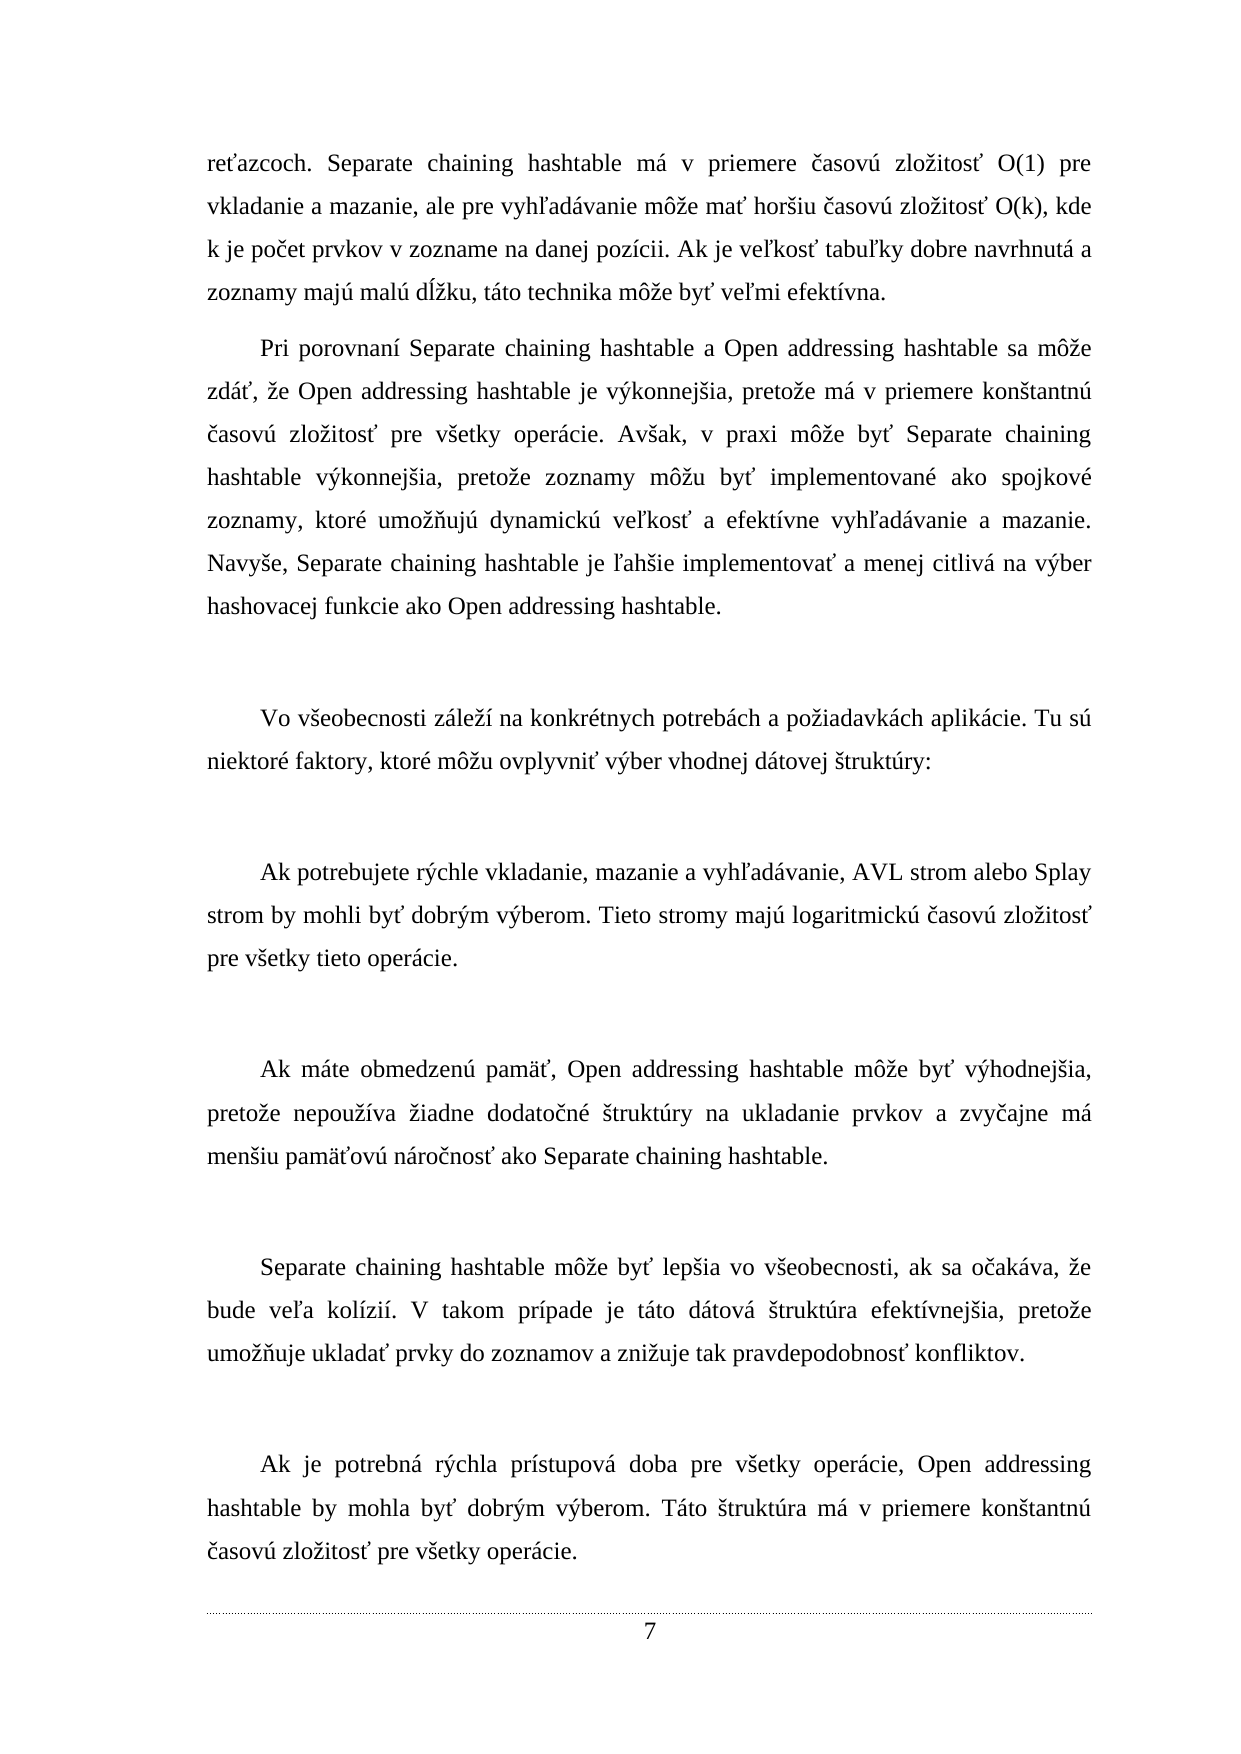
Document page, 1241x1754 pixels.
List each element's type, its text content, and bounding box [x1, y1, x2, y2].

text Separate chaining hashtable môže byť lepšia vo všeobecnosti, ak sa očakáva, že bude veľa kolízií. V takom prípade je táto dátová štruktúra efektívnejšia, pretože umožňuje ukladať prvky do zoznamov a znižuje tak pravdepodobnosť konfliktov. [207, 1252, 1092, 1367]
text Vo všeobecnosti záleží na konkrétnych potrebách a požiadavkách aplikácie. Tu sú niektoré faktory, ktoré môžu ovplyvniť výber vhodnej dátovej štruktúry: [207, 703, 1092, 774]
text Ak je potrebná rýchla prístupová doba pre všetky operácie, Open addressing hashtable by mohla byť dobrým výberom. Táto štruktúra má v priemere konštantnú časovú zložitosť pre všetky operácie. [207, 1449, 1092, 1564]
text Ak máte obmedzenú pamäť, Open addressing hashtable môže byť výhodnejšia, pretože nepoužíva žiadne dodatočné štruktúry na ukladanie prvkov a zvyčajne má menšiu pamäťovú náročnosť ako Separate chaining hashtable. [207, 1054, 1092, 1169]
text Ak potrebujete rýchle vkladanie, mazanie a vyhľadávanie, AVL strom alebo Splay strom by mohli byť dobrým výberom. Tieto stromy majú logaritmickú časovú zložitosť pre všetky tieto operácie. [207, 857, 1092, 972]
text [207, 148, 1092, 306]
text Pri porovnaní Separate chaining hashtable a Open addressing hashtable sa môže zdáť, že Open addressing hashtable je výkonnejšia, pretože má v priemere konštantnú časovú zložitosť pre všetky operácie. Avšak, v praxi môže byť Separate chaining hashtable výkonnejšia, pretože zoznamy môžu byť implementované ako spojkové zoznamy, ktoré umožňujú dynamickú veľkosť a efektívne vyhľadávanie a mazanie. Navyše, Separate chaining hashtable je ľahšie implementovať a menej citlivá na výber hashovacej funkcie ako Open addressing hashtable. [207, 333, 1092, 620]
